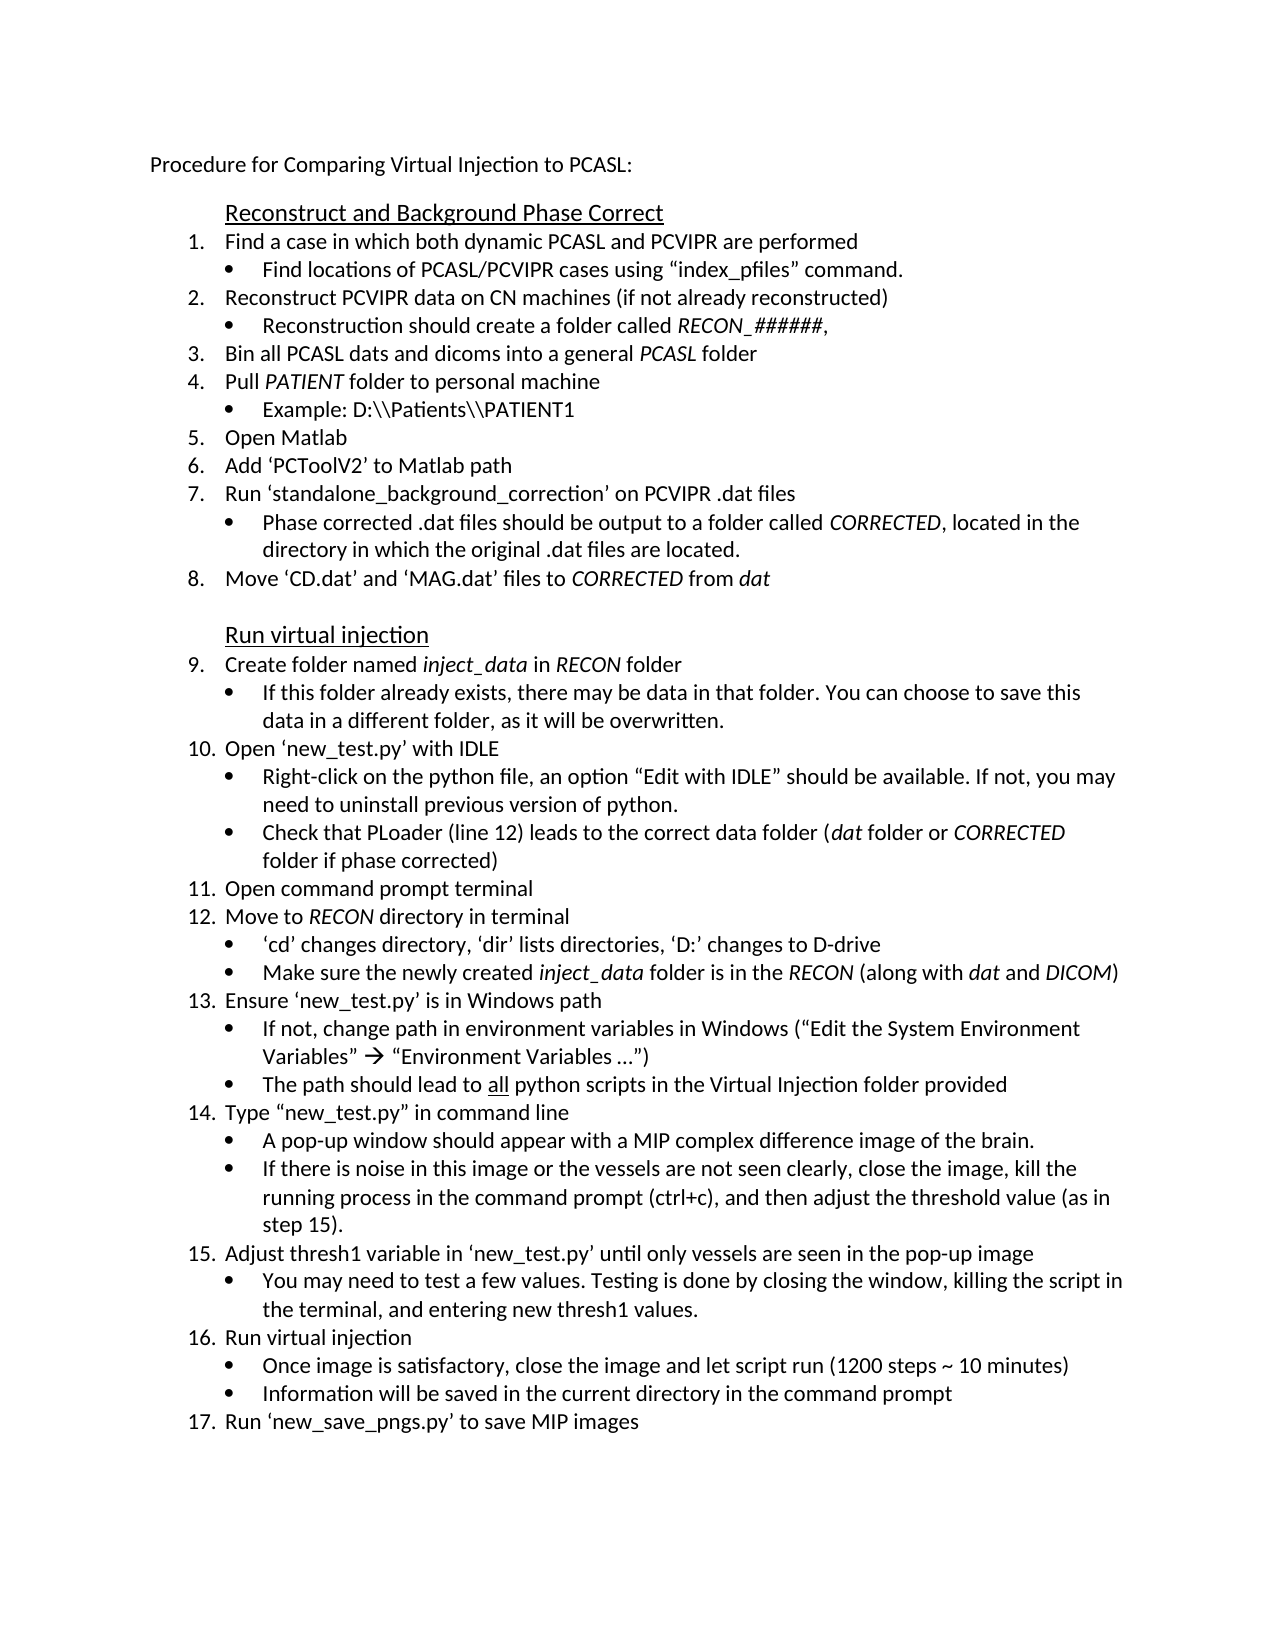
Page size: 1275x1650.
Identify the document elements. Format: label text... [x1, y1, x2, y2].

list Right-click on the python file, an option “Edit with IDLE” should be available. If not, you may need to uninstall previous version of python. [225, 762, 1125, 818]
text Procedure for Comparing Virtual Injection to PCASL: [150, 150, 1125, 178]
list Move to RECON directory in terminal [187, 902, 1125, 930]
list Phase corrected .dat files should be output to a folder called CORRECTED, located in the directory in which the original .dat files are located. [225, 508, 1125, 564]
list Make sure the newly created inject_data folder is in the RECON (along with dat and DICOM) [225, 958, 1125, 986]
list You may need to test a few values. Testing is done by closing the window, killing the script in the terminal, and entering new thresh1 values. [225, 1267, 1125, 1323]
list Ensure ‘new_test.py’ is in Windows path [187, 986, 1125, 1014]
list Pull PATIENT folder to personal machine [187, 367, 1125, 396]
text Reconstruct and Background Phase Correct [225, 197, 1125, 227]
list Move ‘CD.dat’ and ‘MAG.dat’ files to CORRECTED from dat [187, 564, 1125, 592]
list Reconstruct PCVIPR data on CN machines (if not already reconstructed) [187, 283, 1125, 311]
text Run virtual injection [225, 620, 1125, 650]
list Adjust thresh1 variable in ‘new_test.py’ until only vessels are seen in the pop-up image [187, 1239, 1125, 1267]
list ‘cd’ changes directory, ‘dir’ lists directories, ‘D:’ changes to D-drive [225, 930, 1125, 958]
list Reconstruction should create a folder called RECON_######, [225, 311, 1125, 339]
list Information will be saved in the current directory in the command prompt [225, 1379, 1125, 1407]
list If there is noise in this image or the vessels are not seen clearly, close the image, kill the running process in the command prompt (ctrl+c), and then adjust the threshold value (as in step 15). [225, 1154, 1125, 1239]
list If not, change path in environment variables in Windows (“Edit the System Environment Variables” “Environment Variables …”) [225, 1014, 1125, 1071]
list If this folder already exists, there may be data in that folder. You can choose to save this data in a different folder, as it will be overwritten. [225, 678, 1125, 734]
list Find a case in which both dynamic PCASL and PCVIPR are performed [187, 227, 1125, 255]
list Open command prompt terminal [187, 874, 1125, 902]
list Run ‘standalone_background_correction’ on PCVIPR .dat files [187, 479, 1125, 508]
list Check that PLoader (line 12) leads to the correct data folder (dat folder or CORRECTED folder if phase corrected) [225, 818, 1125, 874]
list Run ‘new_save_pngs.py’ to save MIP images [187, 1407, 1125, 1435]
list Once image is satisfactory, close the image and let script run (1200 steps ~ 10 minutes) [225, 1351, 1125, 1379]
list Open ‘new_test.py’ with IDLE [187, 734, 1125, 762]
list Type “new_test.py” in command line [187, 1098, 1125, 1127]
list The path should lead to all python scripts in the Virtual Injection folder provided [225, 1071, 1125, 1098]
list Open Matlab [187, 423, 1125, 452]
list Create folder named inject_data in RECON folder [187, 650, 1125, 678]
list Example: D:\\Patients\\PATIENT1 [225, 396, 1125, 423]
list Bin all PCASL dats and dicoms into a general PCASL folder [187, 339, 1125, 367]
list Find locations of PCASL/PCVIPR cases using “index_pfiles” command. [225, 255, 1125, 283]
list Add ‘PCToolV2’ to Matlab path [187, 452, 1125, 479]
list Run virtual injection [187, 1323, 1125, 1351]
list A pop-up window should appear with a MIP complex difference image of the brain. [225, 1127, 1125, 1154]
